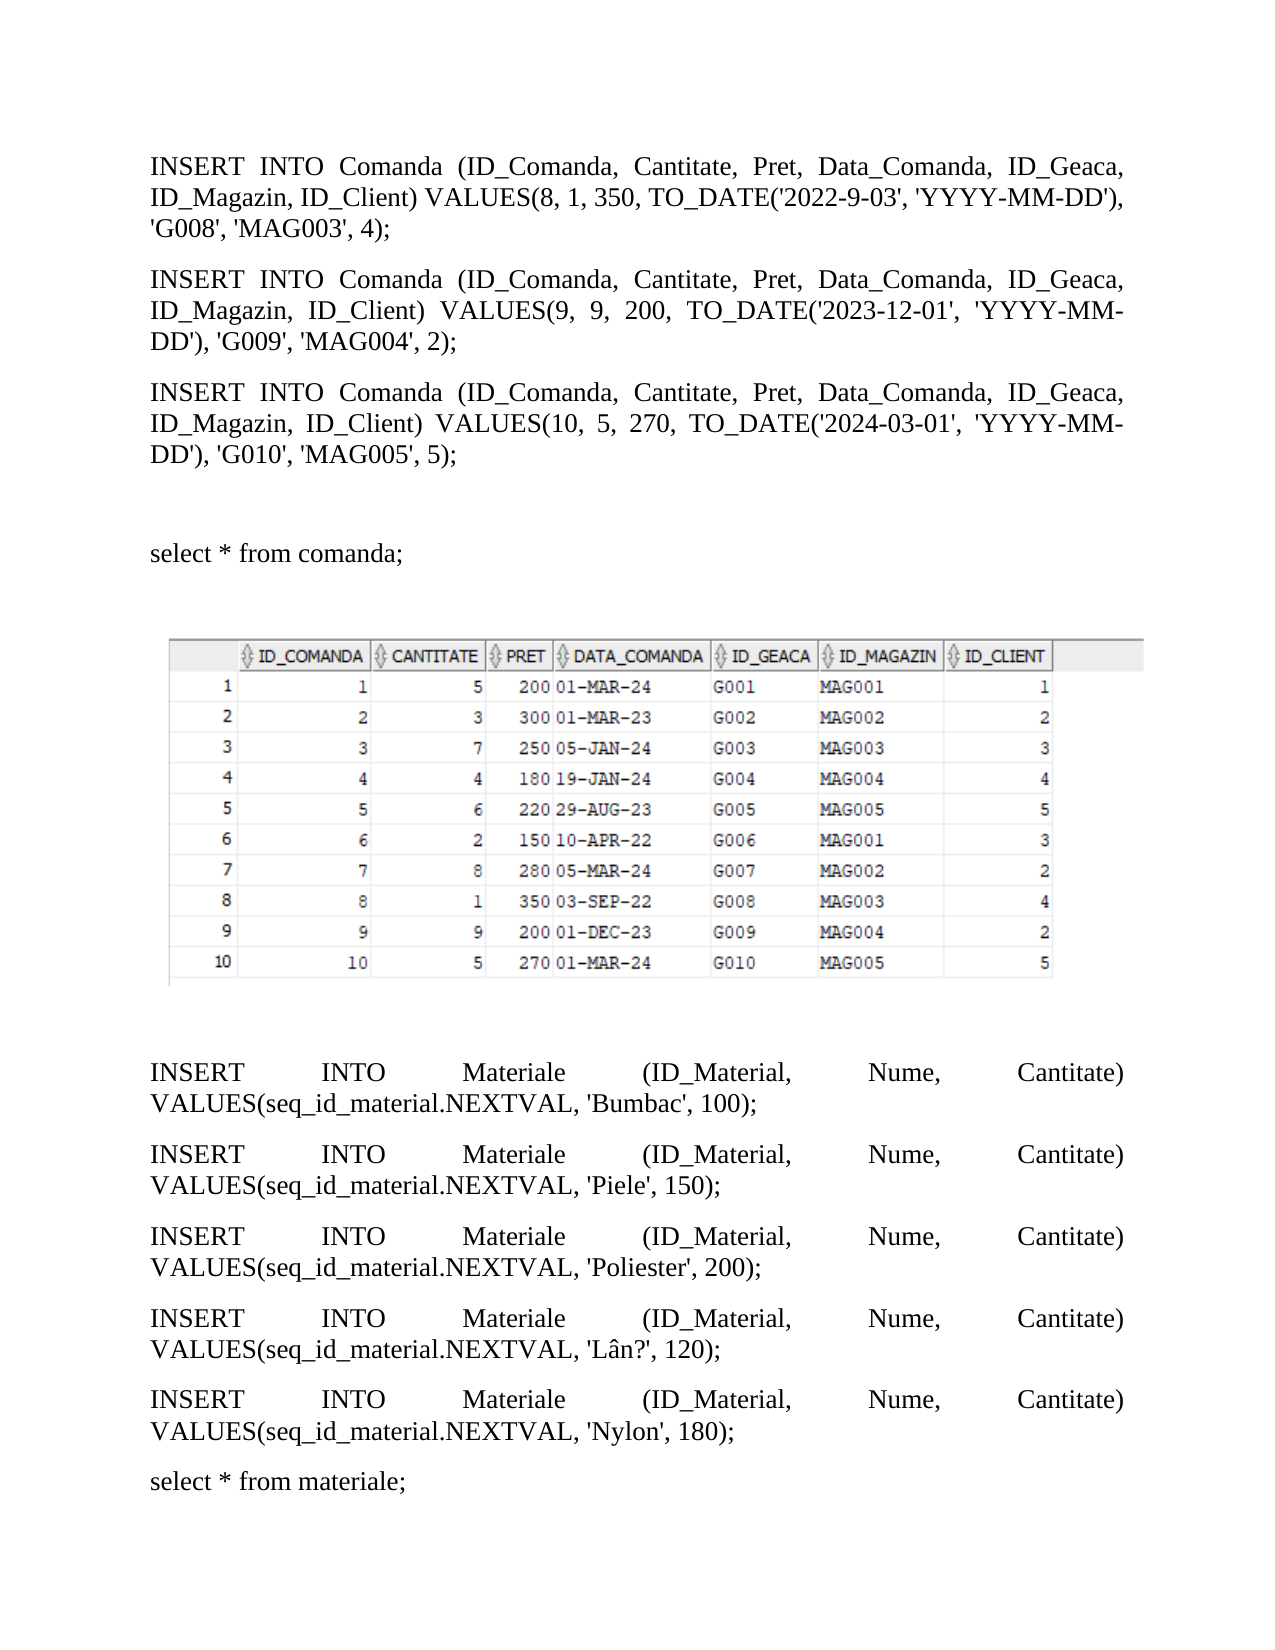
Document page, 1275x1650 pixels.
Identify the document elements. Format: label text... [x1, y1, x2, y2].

text INSERT INTO Comanda (ID_Comanda, Cantitate, Pret, Data_Comanda, ID_Geaca, ID_Magazin, ID_Client) VALUES(10, 5, 270, TO_DATE('2024-03-01', 'YYYY-MM-DD'), 'G010', 'MAG005', 5); [150, 376, 1125, 469]
text INSERT INTO Materiale (ID_Material, Nume, Cantitate) VALUES(seq_id_material.NEXTVAL, 'Bumbac', 100); [150, 1056, 1125, 1118]
text select * from materiale; [150, 1465, 1125, 1497]
text INSERT INTO Materiale (ID_Material, Nume, Cantitate) VALUES(seq_id_material.NEXTVAL, 'Poliester', 200); [150, 1220, 1125, 1282]
text INSERT INTO Materiale (ID_Material, Nume, Cantitate) VALUES(seq_id_material.NEXTVAL, 'Lân?', 120); [150, 1302, 1125, 1364]
text select * from comanda; [150, 537, 1125, 568]
text INSERT INTO Comanda (ID_Comanda, Cantitate, Pret, Data_Comanda, ID_Geaca, ID_Magazin, ID_Client) VALUES(9, 9, 200, TO_DATE('2023-12-01', 'YYYY-MM-DD'), 'G009', 'MAG004', 2); [150, 263, 1125, 356]
text INSERT INTO Materiale (ID_Material, Nume, Cantitate) VALUES(seq_id_material.NEXTVAL, 'Piele', 150); [150, 1138, 1125, 1200]
text INSERT INTO Materiale (ID_Material, Nume, Cantitate) VALUES(seq_id_material.NEXTVAL, 'Nylon', 180); [150, 1383, 1125, 1446]
text INSERT INTO Comanda (ID_Comanda, Cantitate, Pret, Data_Comanda, ID_Geaca, ID_Magazin, ID_Client) VALUES(8, 1, 350, TO_DATE('2022-9-03', 'YYYY-MM-DD'), 'G008', 'MAG003', 4); [150, 150, 1125, 243]
